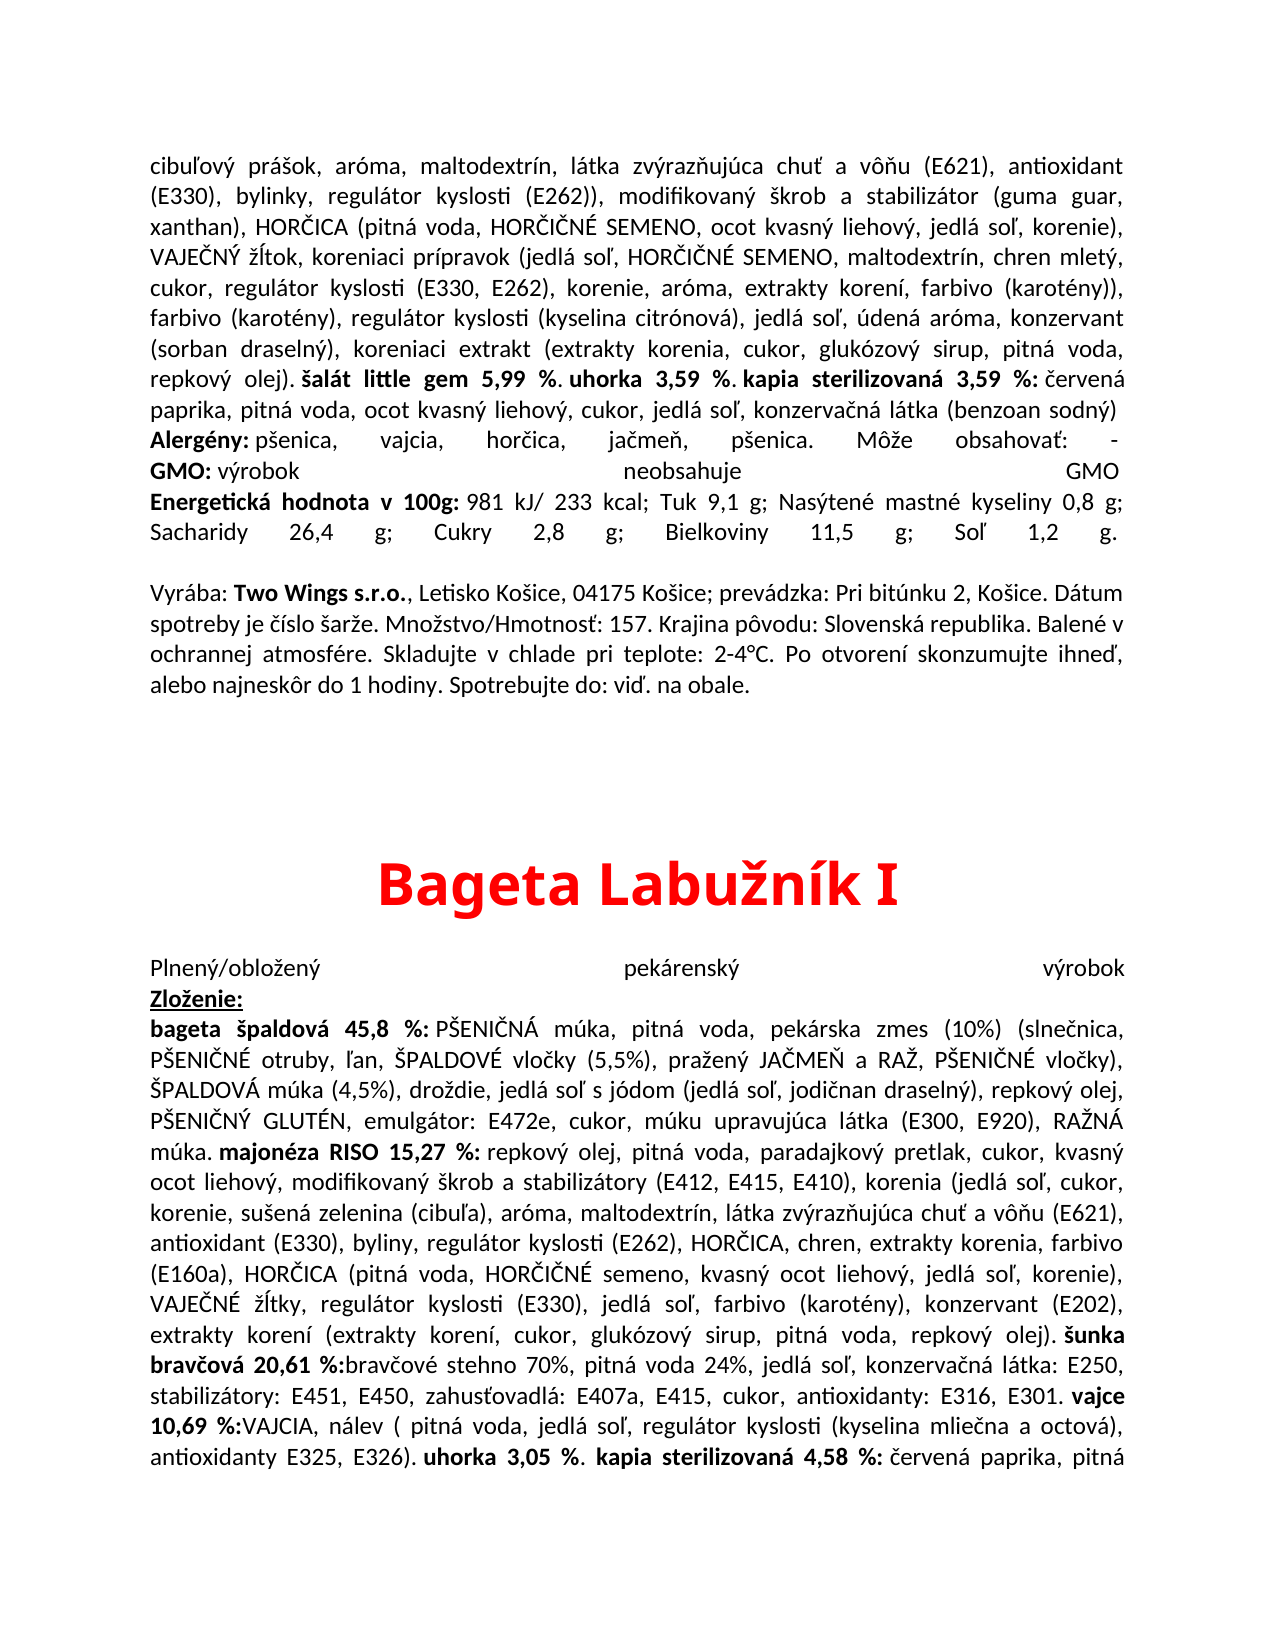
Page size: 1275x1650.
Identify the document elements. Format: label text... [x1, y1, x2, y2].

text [150, 922, 1125, 1471]
text Bageta Labužník I [150, 842, 1125, 922]
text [150, 150, 1125, 699]
